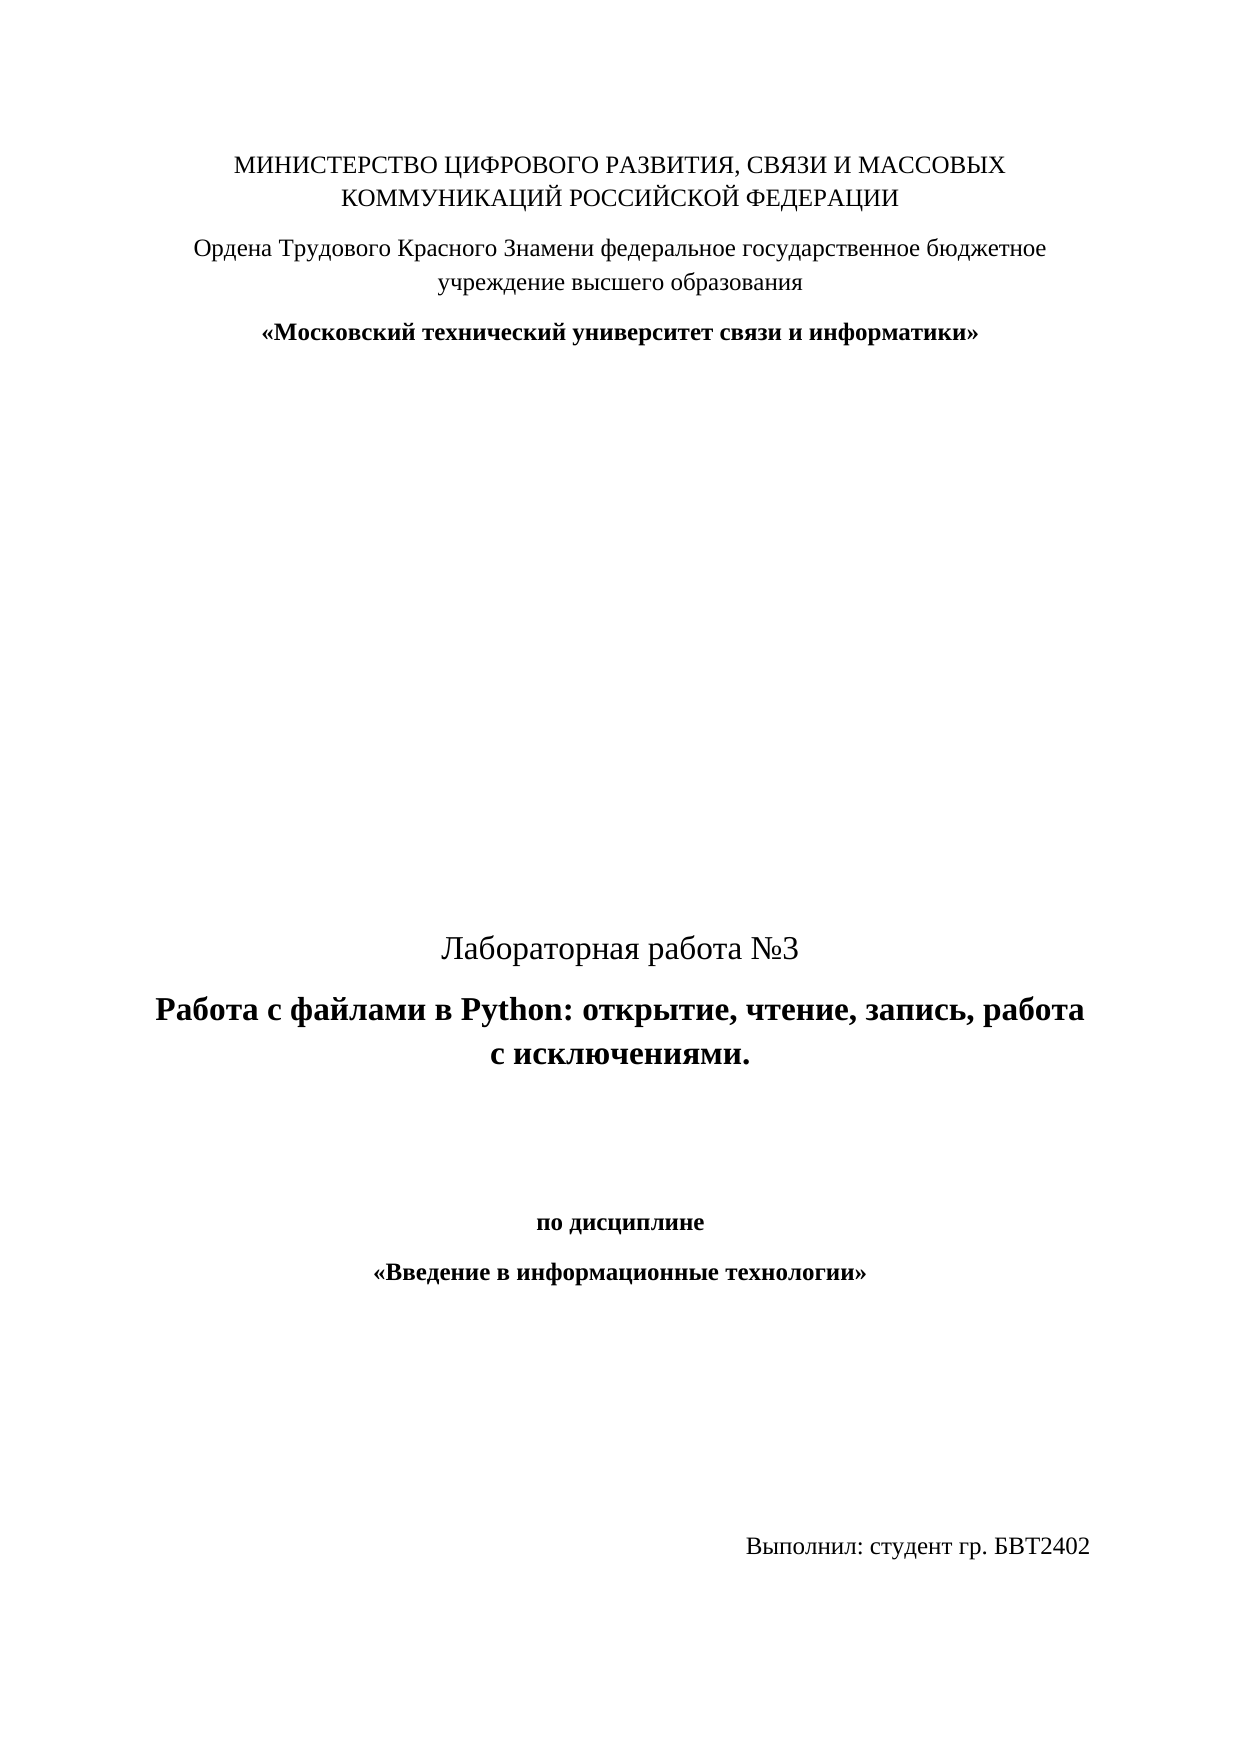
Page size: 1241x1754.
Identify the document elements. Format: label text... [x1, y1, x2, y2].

text Ордена Трудового Красного Знамени федеральное государственное бюджетное учреждение высшего образования [150, 233, 1090, 295]
text Лабораторная работа №3 [150, 928, 1090, 966]
text Выполнил: студент гр. БВТ2402 [150, 1531, 1090, 1560]
text «Введение в информационные технологии» [150, 1257, 1090, 1286]
text по дисциплине [150, 1207, 1090, 1236]
text «Московский технический университет связи и информатики» [150, 317, 1090, 345]
text Работа с файлами в Python: открытие, чтение, запись, работа с исключениями. [150, 989, 1090, 1072]
text МИНИСТЕРСТВО ЦИФРОВОГО РАЗВИТИЯ, СВЯЗИ И МАССОВЫХ КОММУНИКАЦИЙ РОССИЙСКОЙ ФЕДЕРАЦИИ [150, 150, 1090, 212]
